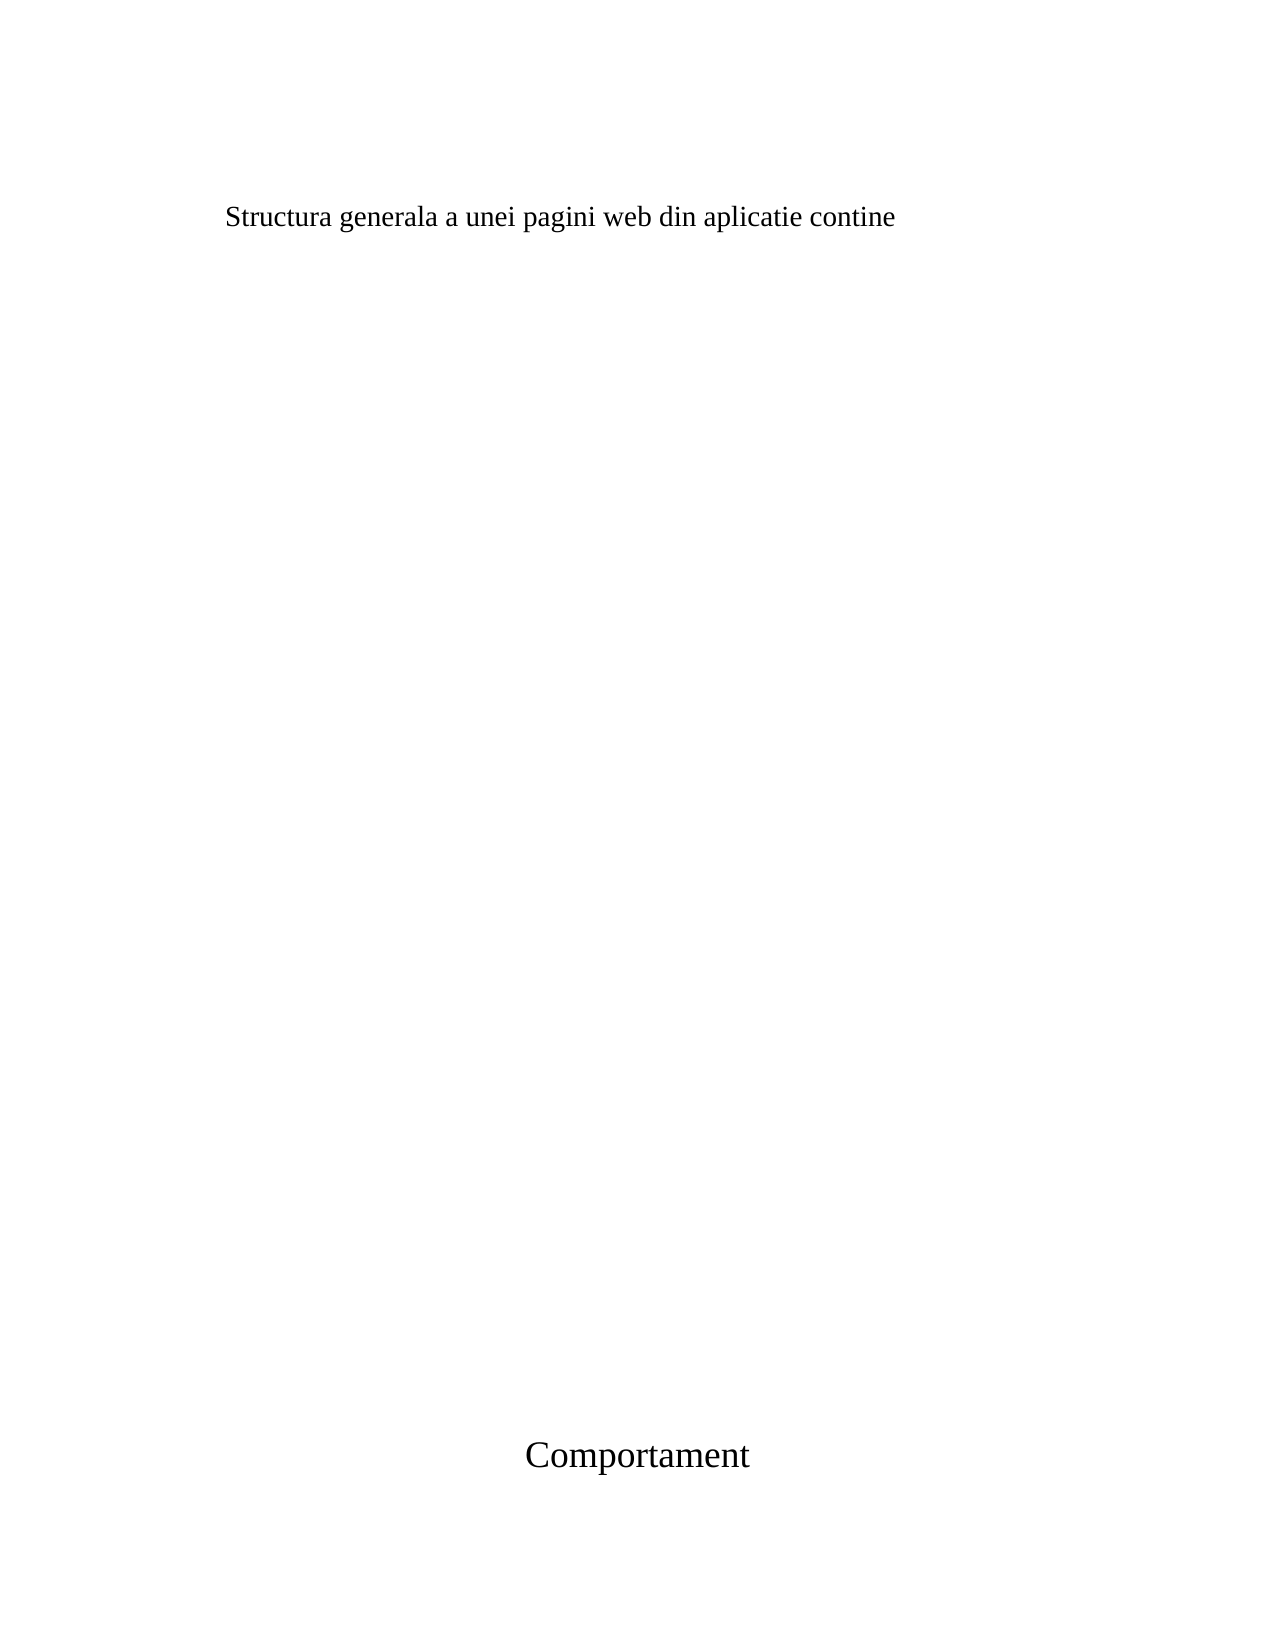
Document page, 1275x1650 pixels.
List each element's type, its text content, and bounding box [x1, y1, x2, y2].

text Comportament [150, 1433, 1125, 1476]
text Structura generala a unei pagini web din aplicatie contine [150, 199, 1125, 233]
